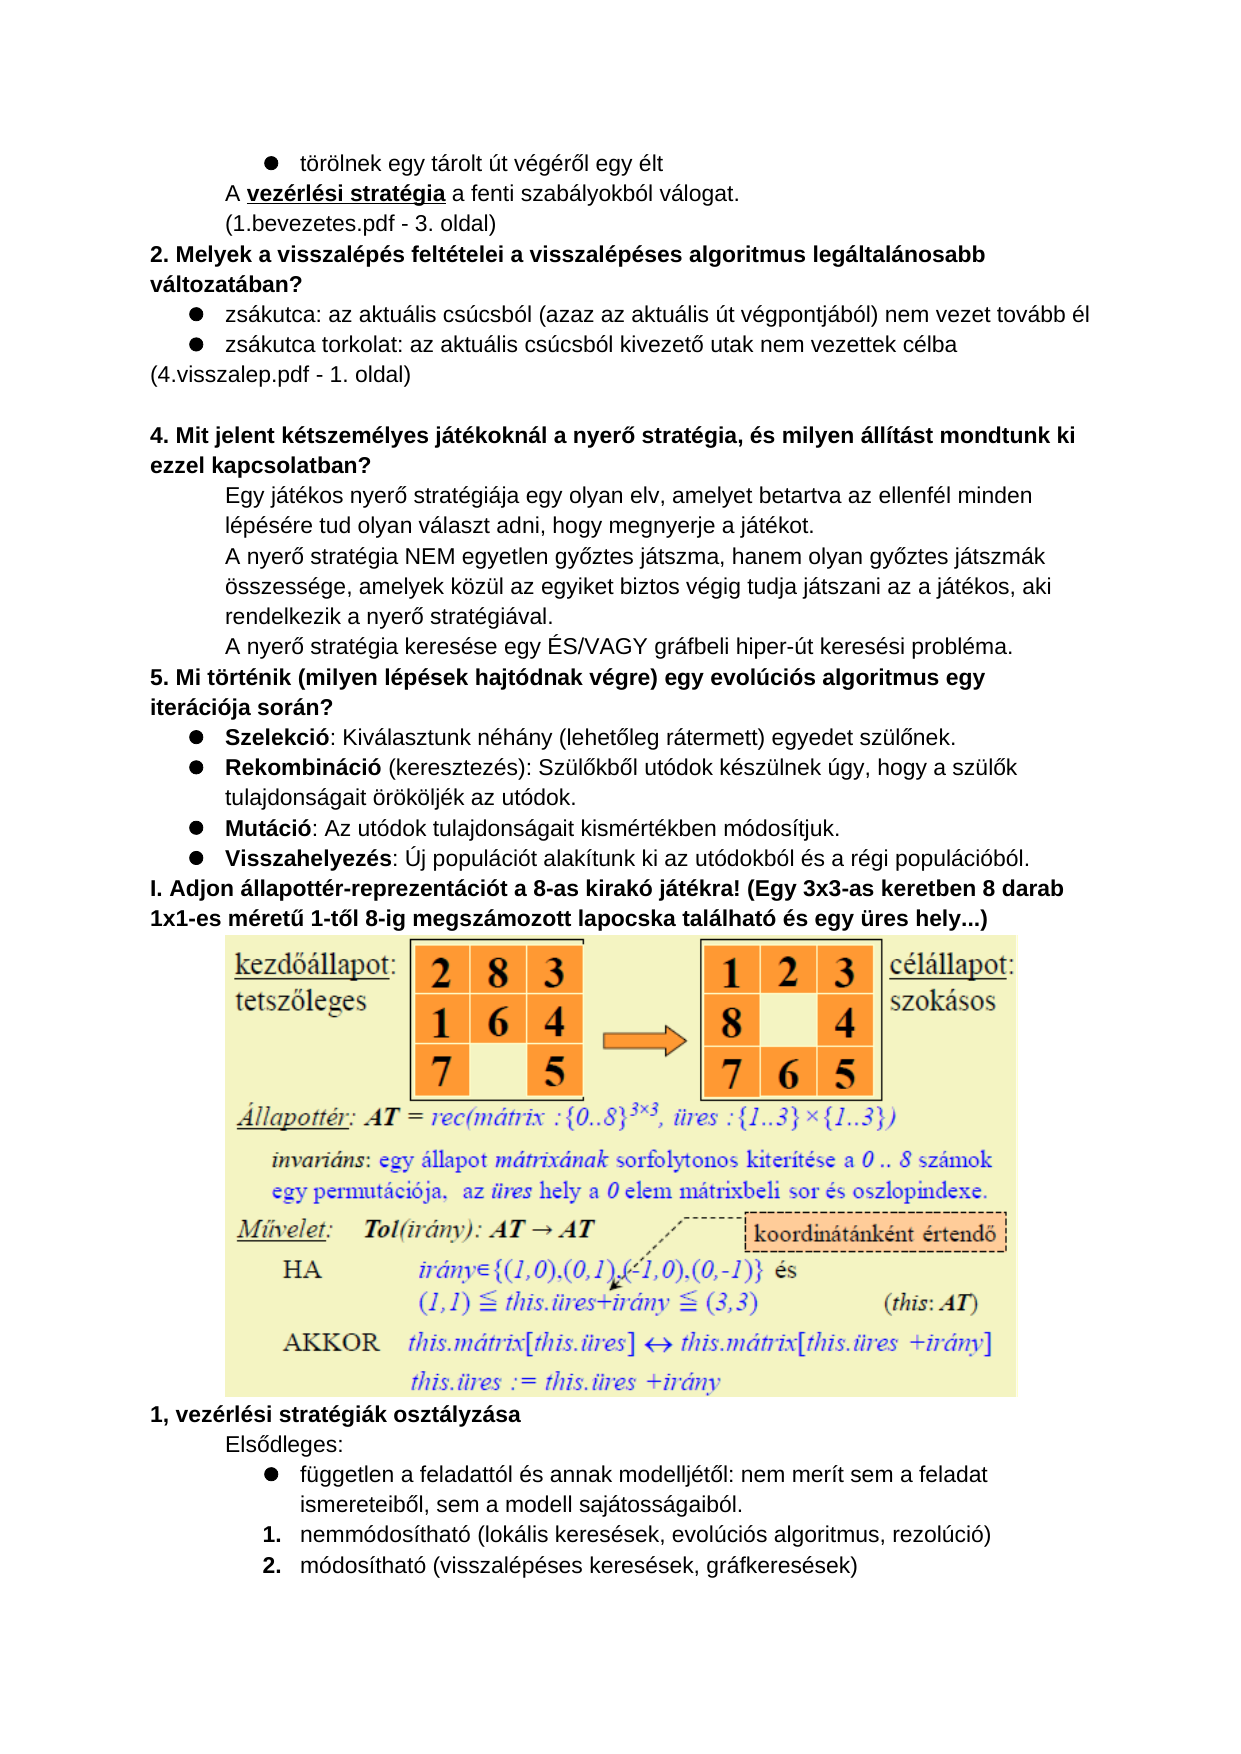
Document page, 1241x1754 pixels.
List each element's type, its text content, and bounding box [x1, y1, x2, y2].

text 4. Mit jelent kétszemélyes játékoknál a nyerő stratégia, és milyen állítást mondtunk ki ezzel kapcsolatban? [150, 422, 1090, 478]
text Egy játékos nyerő stratégiája egy olyan elv, amelyet betartva az ellenfél minden lépésére tud olyan választ adni, hogy megnyerje a játékot. [225, 482, 1090, 539]
list Szelekció: Kiválasztunk néhány (lehetőleg rátermett) egyedet szülőnek. [187, 724, 1090, 750]
list Rekombináció (keresztezés): Szülőkből utódok készülnek úgy, hogy a szülők tulajdonságait örököljék az utódok. [187, 754, 1090, 811]
text A nyerő stratégia keresése egy ÉS/VAGY gráfbeli hiper-út keresési probléma. [225, 633, 1090, 660]
text A nyerő stratégia NEM egyetlen győztes játszma, hanem olyan győztes játszmák összessége, amelyek közül az egyiket biztos végig tudja játszani az a játékos, aki rendelkezik a nyerő stratégiával. [225, 543, 1090, 629]
list zsákutca: az aktuális csúcsból (azaz az aktuális út végpontjából) nem vezet tovább él [187, 301, 1090, 327]
list Visszahelyezés: Új populációt alakítunk ki az utódokból és a régi populációból. [187, 845, 1090, 871]
text Elsődleges: [150, 1431, 1090, 1457]
list módosítható (visszalépéses keresések, gráfkeresések) [262, 1552, 1090, 1578]
text 2. Melyek a visszalépés feltételei a visszalépéses algoritmus legáltalánosabb változatában? [150, 241, 1090, 297]
list törölnek egy tárolt út végéről egy élt [262, 150, 1090, 176]
text 5. Mi történik (milyen lépések hajtódnak végre) egy evolúciós algoritmus egy iterációja során? [150, 663, 1090, 720]
text I. Adjon állapottér-reprezentációt a 8-as kirakó játékra! (Egy 3x3-as keretben 8 darab 1x1-es méretű 1-től 8-ig megszámozott lapocska található és egy üres hely...) [150, 875, 1090, 932]
list nemmódosítható (lokális keresések, evolúciós algoritmus, rezolúció) [262, 1521, 1090, 1548]
text (4.visszalep.pdf - 1. oldal) [150, 361, 1090, 388]
picture [225, 935, 1018, 1397]
list független a feladattól és annak modelljétől: nem merít sem a feladat ismereteiből, sem a modell sajátosságaiból. [262, 1461, 1090, 1517]
text A vezérlési stratégia a fenti szabályokból válogat. [225, 180, 1090, 207]
text 1, vezérlési stratégiák osztályzása [150, 1401, 1090, 1427]
list zsákutca torkolat: az aktuális csúcsból kivezető utak nem vezettek célba [187, 331, 1090, 358]
list Mutáció: Az utódok tulajdonságait kismértékben módosítjuk. [187, 814, 1090, 841]
text (1.bevezetes.pdf - 3. oldal) [150, 210, 1090, 237]
